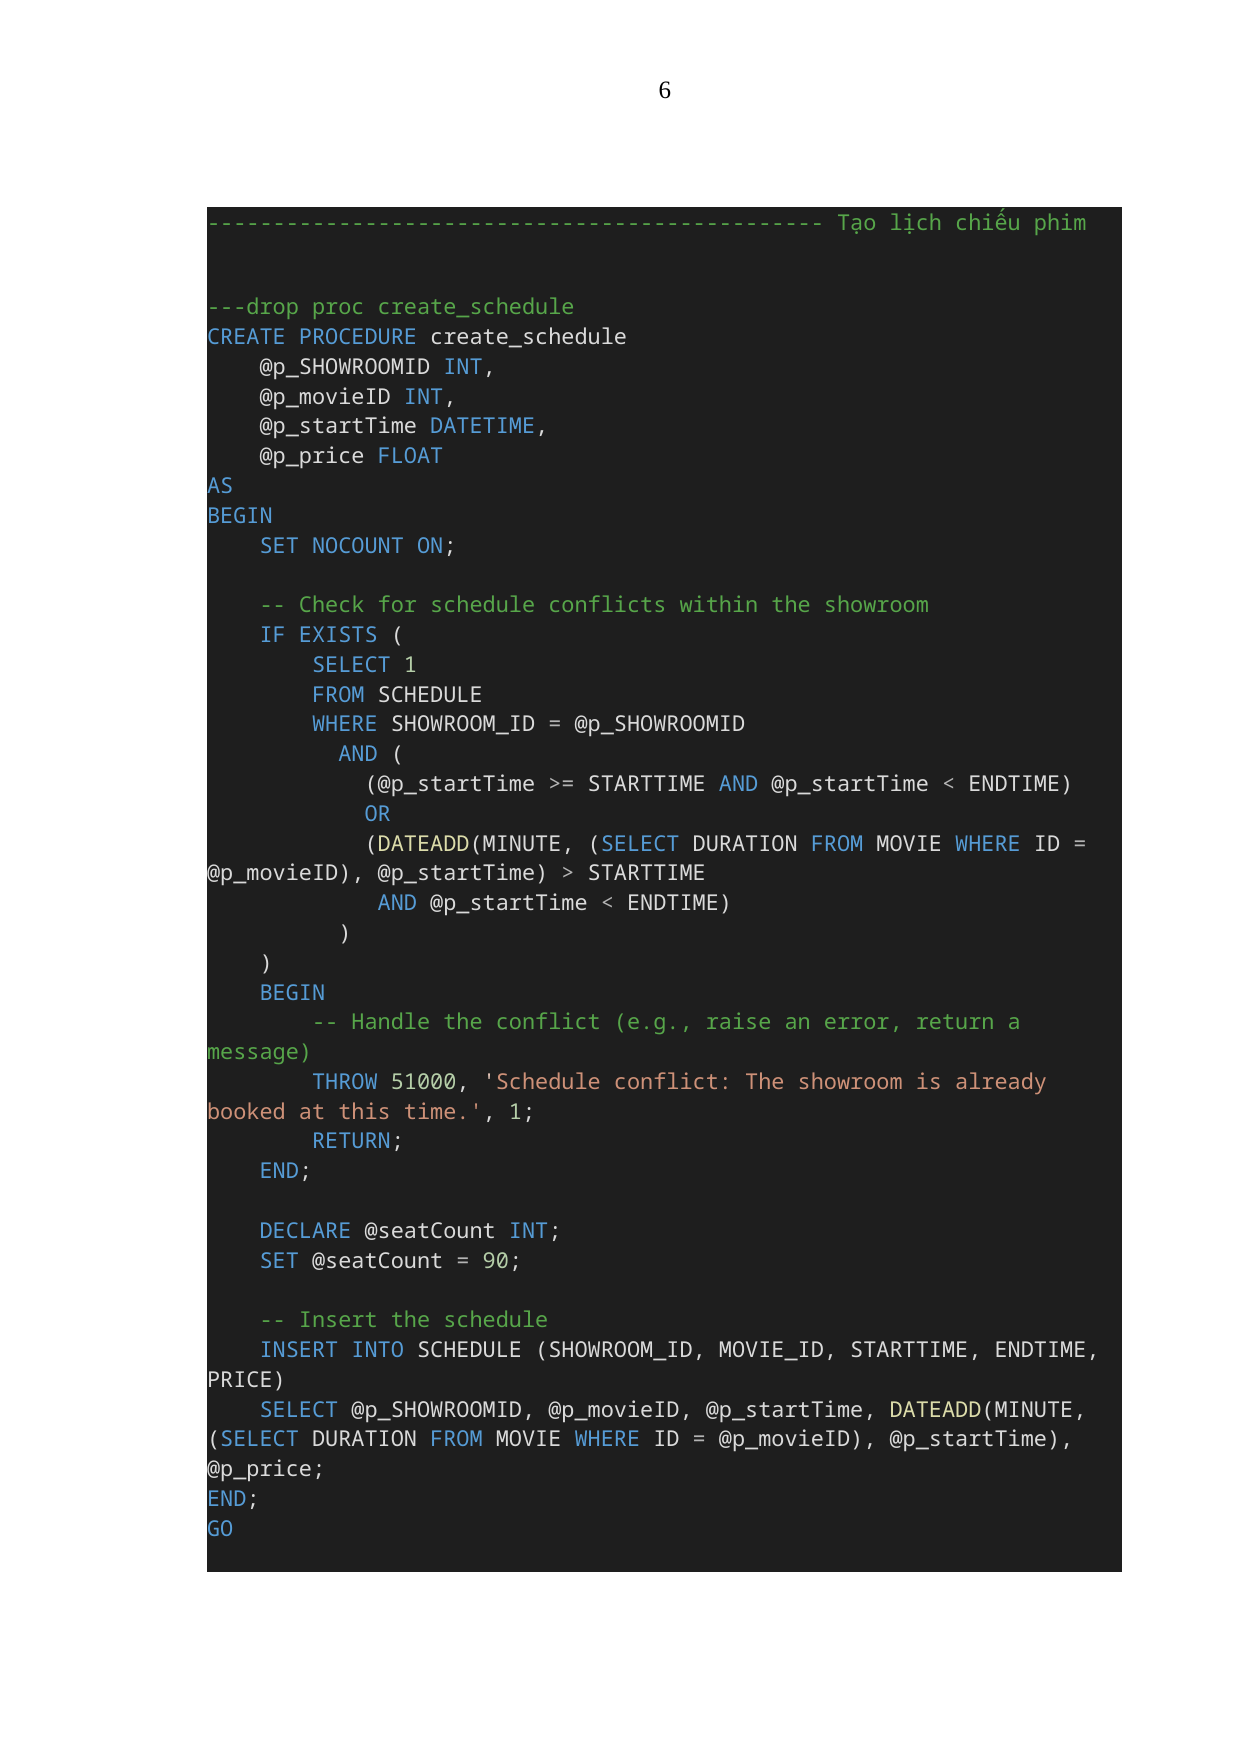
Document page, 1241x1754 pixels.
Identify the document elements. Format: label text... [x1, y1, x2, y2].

text @p_startTime DATETIME, [207, 411, 1122, 440]
text CREATE PROCEDURE create_schedule [207, 321, 1122, 351]
text SELECT @p_SHOWROOMID, @p_movieID, @p_startTime, DATEADD(MINUTE, (SELECT DURATION FROM MOVIE WHERE ID = @p_movieID), @p_startTime), @p_price; [207, 1394, 1122, 1483]
text AND ( [207, 738, 1122, 768]
text AND @p_startTime < ENDTIME) [207, 887, 1122, 917]
text RETURN; [207, 1126, 1122, 1155]
text @p_SHOWROOMID INT, [207, 351, 1122, 381]
text @p_movieID INT, [207, 381, 1122, 411]
text SET @seatCount = 90; [207, 1245, 1122, 1274]
text DECLARE @seatCount INT; [207, 1215, 1122, 1245]
text ) [207, 947, 1122, 977]
text SELECT 1 [207, 649, 1122, 679]
text -- Insert the schedule [207, 1304, 1122, 1334]
text @p_price FLOAT [207, 440, 1122, 470]
text OR [207, 798, 1122, 828]
text BEGIN [207, 977, 1122, 1006]
text BEGIN [207, 500, 1122, 530]
text GO [207, 1513, 1122, 1543]
text SET NOCOUNT ON; [207, 530, 1122, 559]
text IF EXISTS ( [207, 619, 1122, 649]
text -- Check for schedule conflicts within the showroom [207, 589, 1122, 619]
text THROW 51000, 'Schedule conflict: The showroom is already booked at this time.', 1; [207, 1066, 1122, 1126]
text ---drop proc create_schedule [207, 291, 1122, 321]
text ) [207, 917, 1122, 947]
text (DATEADD(MINUTE, (SELECT DURATION FROM MOVIE WHERE ID = @p_movieID), @p_startTime) > STARTTIME [207, 828, 1122, 887]
text FROM SCHEDULE [207, 679, 1122, 708]
text AS [207, 470, 1122, 500]
text (@p_startTime >= STARTTIME AND @p_startTime < ENDTIME) [207, 768, 1122, 798]
text -- Handle the conflict (e.g., raise an error, return a message) [207, 1006, 1122, 1066]
text END; [207, 1483, 1122, 1513]
text WHERE SHOWROOM_ID = @p_SHOWROOMID [207, 708, 1122, 738]
text END; [207, 1155, 1122, 1185]
text INSERT INTO SCHEDULE (SHOWROOM_ID, MOVIE_ID, STARTTIME, ENDTIME, PRICE) [207, 1334, 1122, 1394]
text ----------------------------------------------- Tạo lịch chiếu phim [207, 207, 1122, 237]
